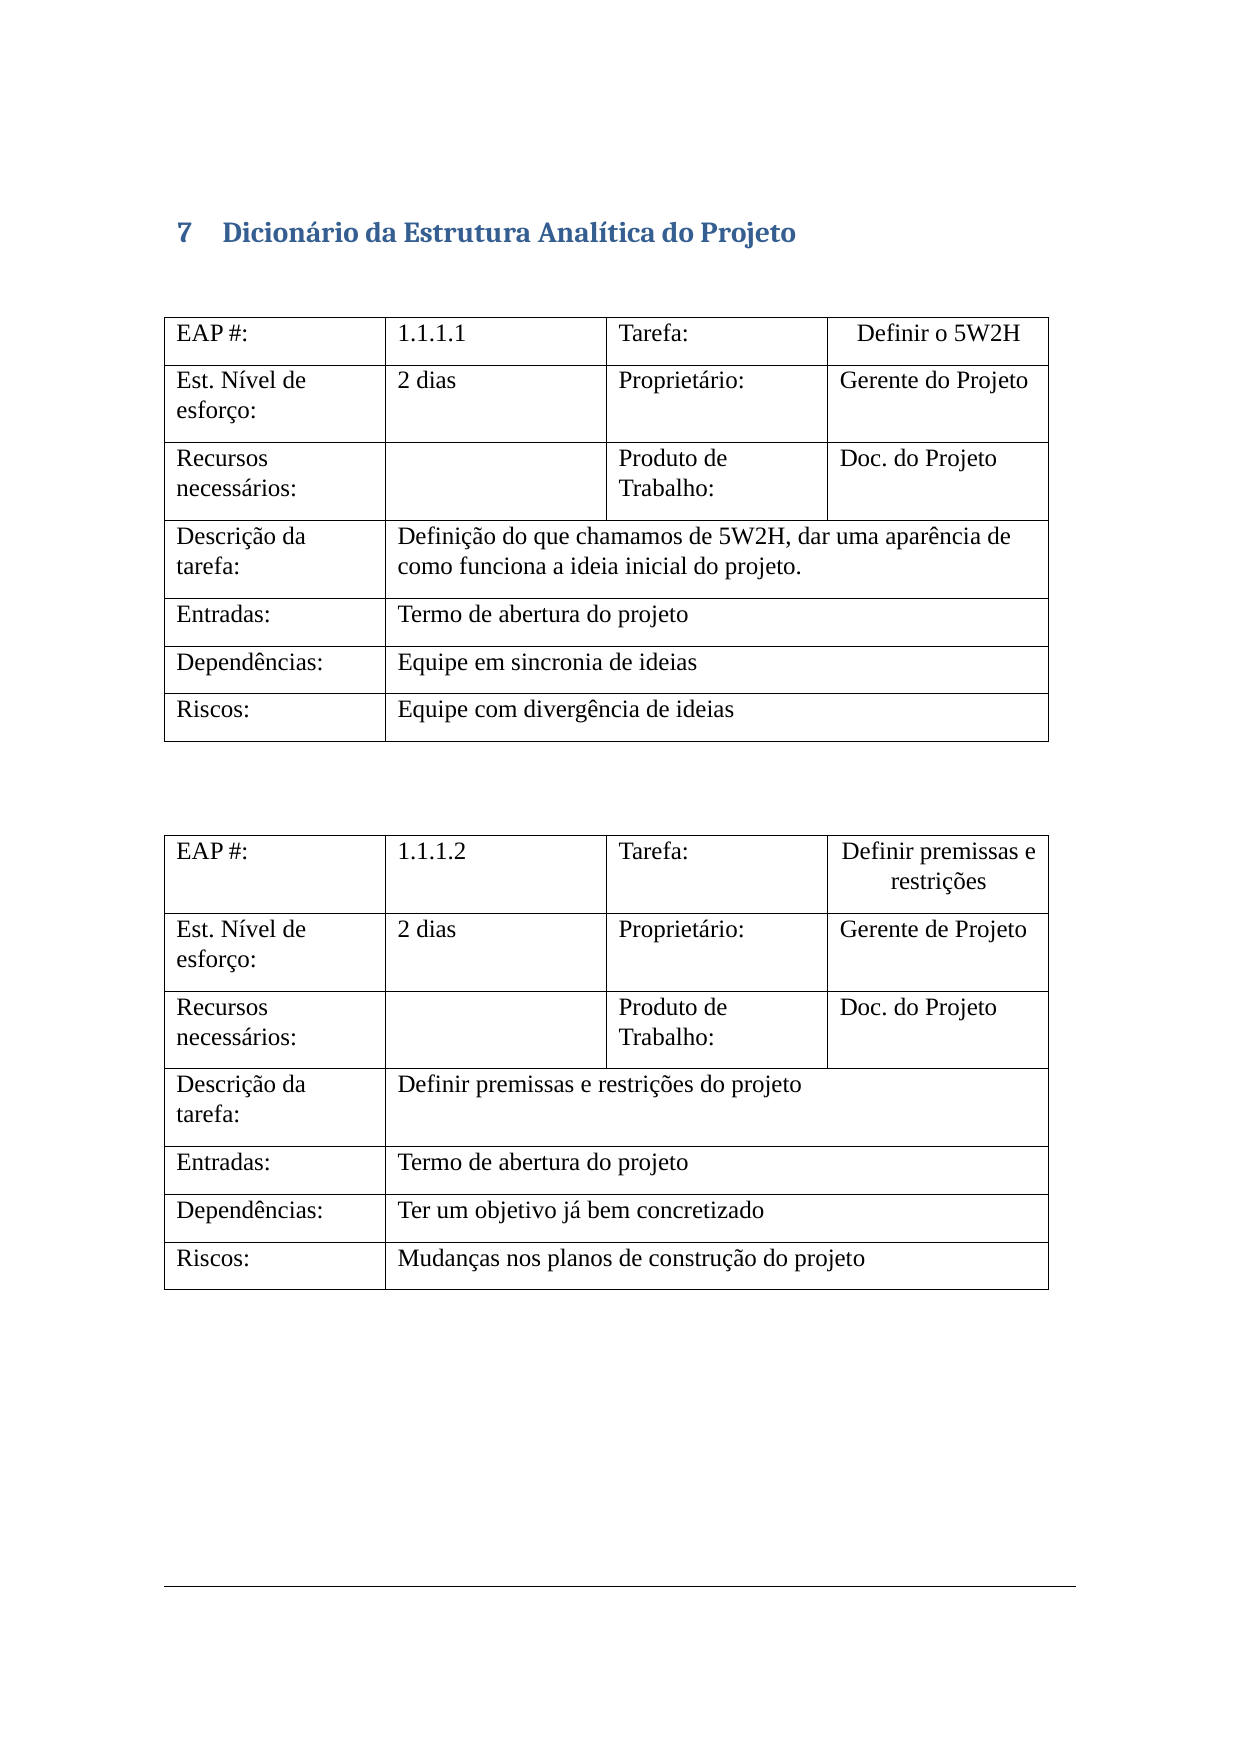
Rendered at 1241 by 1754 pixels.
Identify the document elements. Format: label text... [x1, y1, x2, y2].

table_cell Termo de abertura do projeto [386, 1147, 1048, 1194]
table_cell Riscos: [165, 1243, 385, 1289]
table_header EAP #: [165, 836, 385, 913]
table_header 1.1.1.1 [386, 318, 606, 364]
table_cell Equipe em sincronia de ideias [386, 647, 1048, 693]
table_cell Mudanças nos planos de construção do projeto [386, 1243, 1048, 1289]
table_cell Est. Nível de esforço: [165, 366, 385, 442]
table_header EAP #: [165, 318, 385, 364]
table_cell 2 dias [386, 914, 606, 991]
subtitle Dicionário da Estrutura Analítica do Projeto [177, 216, 1063, 250]
table_cell Proprietário: [607, 366, 827, 442]
table_cell Recursos necessários: [165, 443, 385, 520]
table_cell Entradas: [165, 599, 385, 646]
table_cell 2 dias [386, 366, 606, 442]
table_cell Definir premissas e restrições do projeto [386, 1069, 1048, 1146]
table_cell Riscos: [165, 694, 385, 741]
table_header Tarefa: [607, 836, 827, 913]
table_cell Produto de Trabalho: [607, 443, 827, 520]
table_cell Dependências: [165, 647, 385, 693]
table_cell [386, 992, 606, 1068]
table_header Definir premissas e restrições [828, 836, 1048, 913]
table_header 1.1.1.2 [386, 836, 606, 913]
table_cell [386, 443, 606, 520]
table_header Tarefa: [607, 318, 827, 364]
table_cell Proprietário: [607, 914, 827, 991]
table_cell Descrição da tarefa: [165, 521, 385, 598]
table_cell Gerente de Projeto [828, 914, 1048, 991]
table_header Definir o 5W2H [828, 318, 1048, 364]
table_cell Dependências: [165, 1195, 385, 1242]
table_cell Recursos necessários: [165, 992, 385, 1068]
table_cell Est. Nível de esforço: [165, 914, 385, 991]
table_cell Doc. do Projeto [828, 992, 1048, 1068]
table_cell Doc. do Projeto [828, 443, 1048, 520]
table_cell Ter um objetivo já bem concretizado [386, 1195, 1048, 1242]
table_cell Entradas: [165, 1147, 385, 1194]
table_cell Equipe com divergência de ideias [386, 694, 1048, 741]
table_cell Produto de Trabalho: [607, 992, 827, 1068]
table_cell Descrição da tarefa: [165, 1069, 385, 1146]
table_cell Termo de abertura do projeto [386, 599, 1048, 646]
table_cell Gerente do Projeto [828, 366, 1048, 442]
table_cell Definição do que chamamos de 5W2H, dar uma aparência de como funciona a ideia inicial do projeto. [386, 521, 1048, 598]
